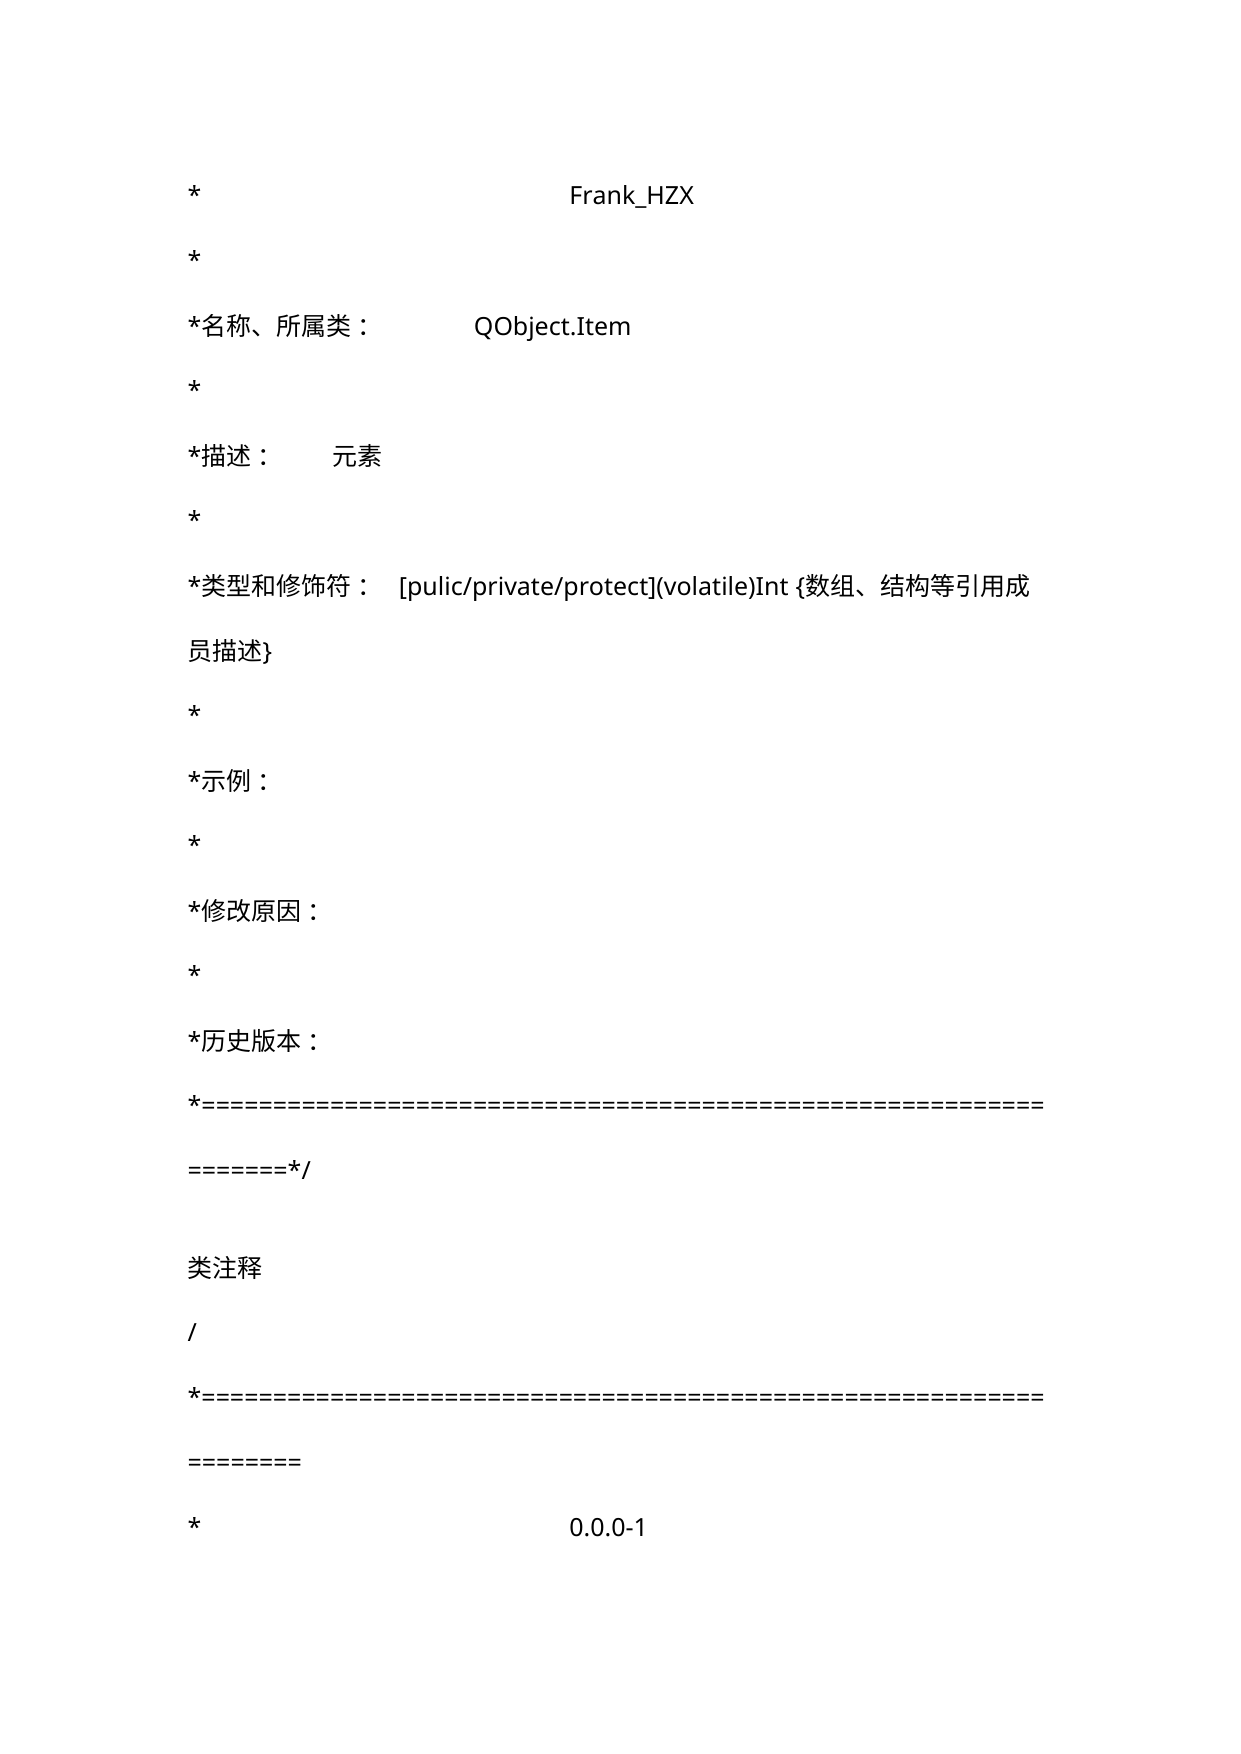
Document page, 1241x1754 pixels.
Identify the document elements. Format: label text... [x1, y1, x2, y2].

text *历史版本 ： [187, 1007, 1053, 1072]
text * 0.0.0-1 [187, 1494, 1053, 1559]
text * [187, 357, 1053, 422]
text *修改原因 ： [187, 877, 1053, 942]
text /*=================================================================== [187, 1299, 1053, 1494]
text * [187, 812, 1053, 877]
text * [187, 487, 1053, 552]
text * [187, 942, 1053, 1007]
text *描述 ： 元素 [187, 422, 1053, 487]
text * Frank_HZX [187, 162, 1053, 227]
text * [187, 682, 1053, 747]
text 类注释 [187, 1234, 1053, 1299]
text *类型和修饰符 ： [pulic/private/protect](volatile)Int {数组、结构等引用成员描述} [187, 552, 1053, 682]
text *示例 ： [187, 747, 1053, 812]
text *名称、所属类 ： QObject.Item [187, 292, 1053, 357]
text *==================================================================*/ [187, 1072, 1053, 1202]
text * [187, 227, 1053, 292]
